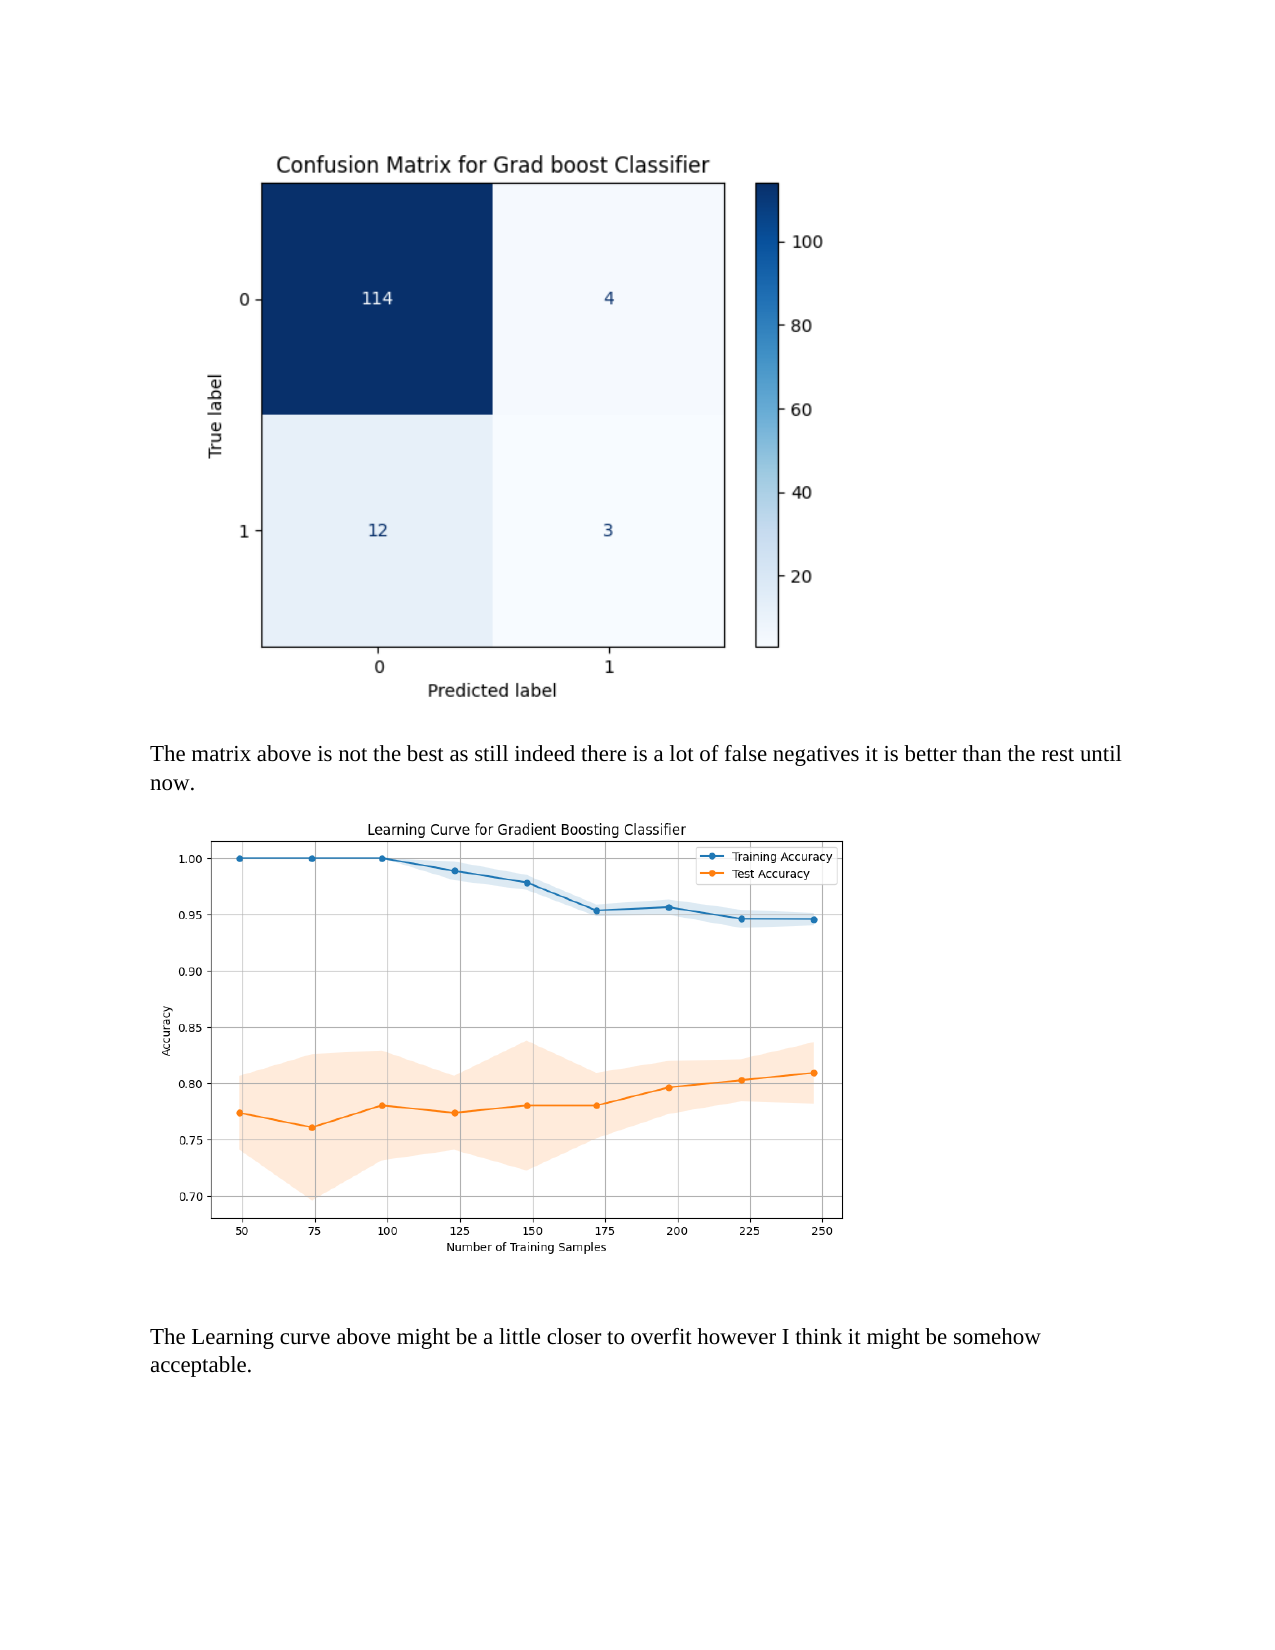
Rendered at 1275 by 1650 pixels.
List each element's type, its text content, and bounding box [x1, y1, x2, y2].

picture [150, 150, 888, 722]
picture [150, 813, 877, 1259]
text The matrix above is not the best as still indeed there is a lot of false negatives it is better than the rest until now. [150, 740, 1125, 795]
text The Learning curve above might be a little closer to overfit however I think it might be somehow acceptable. [150, 1323, 1125, 1378]
